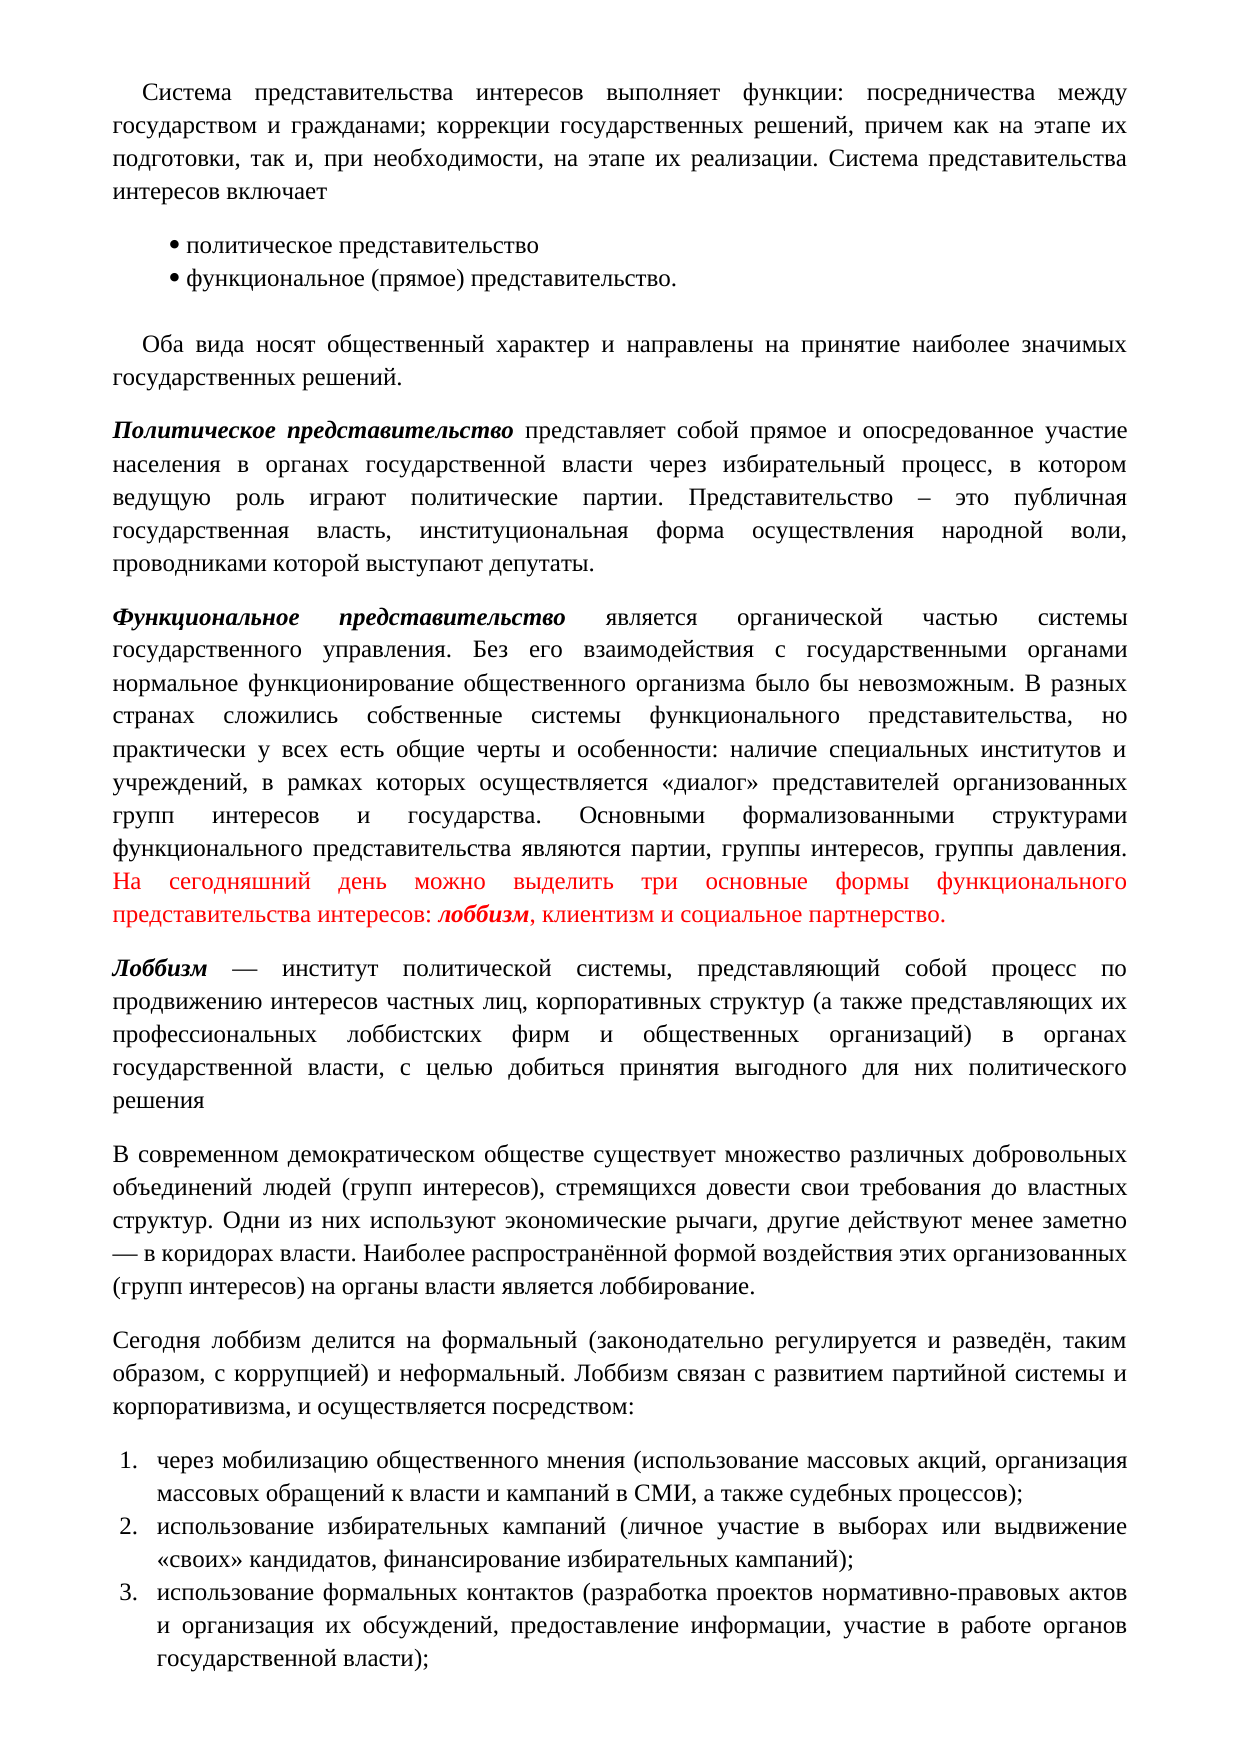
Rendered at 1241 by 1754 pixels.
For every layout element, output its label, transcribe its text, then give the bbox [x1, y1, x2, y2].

list через мобилизацию общественного мнения (использование массовых акций, организация массовых обращений к власти и кампаний в СМИ, а также судебных процессов); [119, 1445, 1128, 1506]
list использование избирательных кампаний (личное участие в выборах или выдвижение «своих» кандидатов, финансирование избирательных кампаний); [119, 1511, 1128, 1572]
text Функциональное представительство является органической частью системы государственного управления. Без его взаимодействия с государственными органами нормальное функционирование общественного организма было бы невозможным. В разных странах сложились собственные системы функционального представительства, но практически у всех есть общие черты и особенности: наличие специальных институтов и учреждений, в рамках которых осуществляется «диалог» представителей организованных групп интересов и государства. Основными формализованными структурами функционального представительства являются партии, группы интересов, группы давления. На сегодняшний день можно выделить три основные формы функционального представительства интересов: лоббизм, клиентизм и социальное партнерство. [112, 602, 1128, 928]
text Лоббизм — институт политической системы, представляющий собой процесс по продвижению интересов частных лиц, корпоративных структур (а также представляющих их профессиональных лоббистских фирм и общественных организаций) в органах государственной власти, с целью добиться принятия выгодного для них политического решения [112, 953, 1128, 1114]
list функциональное (прямое) представительство. [112, 263, 1128, 291]
text Оба вида носят общественный характер и направлены на принятие наиболее значимых государственных решений. [112, 329, 1128, 391]
text Система представительства интересов выполняет функции: посредничества между государством и гражданами; коррекции государственных решений, причем как на этапе их подготовки, так и, при необходимости, на этапе их реализации. Система представительства интересов включает [112, 77, 1128, 204]
text Сегодня лоббизм делится на формальный (законодательно регулируется и разведён, таким образом, с коррупцией) и неформальный. Лоббизм связан с развитием партийной системы и корпоративизма, и осуществляется посредством: [112, 1325, 1128, 1419]
text Политическое представительство представляет собой прямое и опосредованное участие населения в органах государственной власти через избирательный процесс, в котором ведущую роль играют политические партии. Представительство – это публичная государственная власть, институциональная форма осуществления народной воли, проводниками которой выступают депутаты. [112, 416, 1128, 576]
list политическое представительство [112, 230, 1128, 258]
text В современном демократическом обществе существует множество различных добровольных объединений людей (групп интересов), стремящихся довести свои требования до властных структур. Одни из них используют экономические рычаги, другие действуют менее заметно — в коридорах власти. Наиболее распространённой формой воздействия этих организованных (групп интересов) на органы власти является лоббирование. [112, 1139, 1128, 1300]
list использование формальных контактов (разработка проектов нормативно-правовых актов и организация их обсуждений, предоставление информации, участие в работе органов государственной власти); [119, 1577, 1128, 1672]
